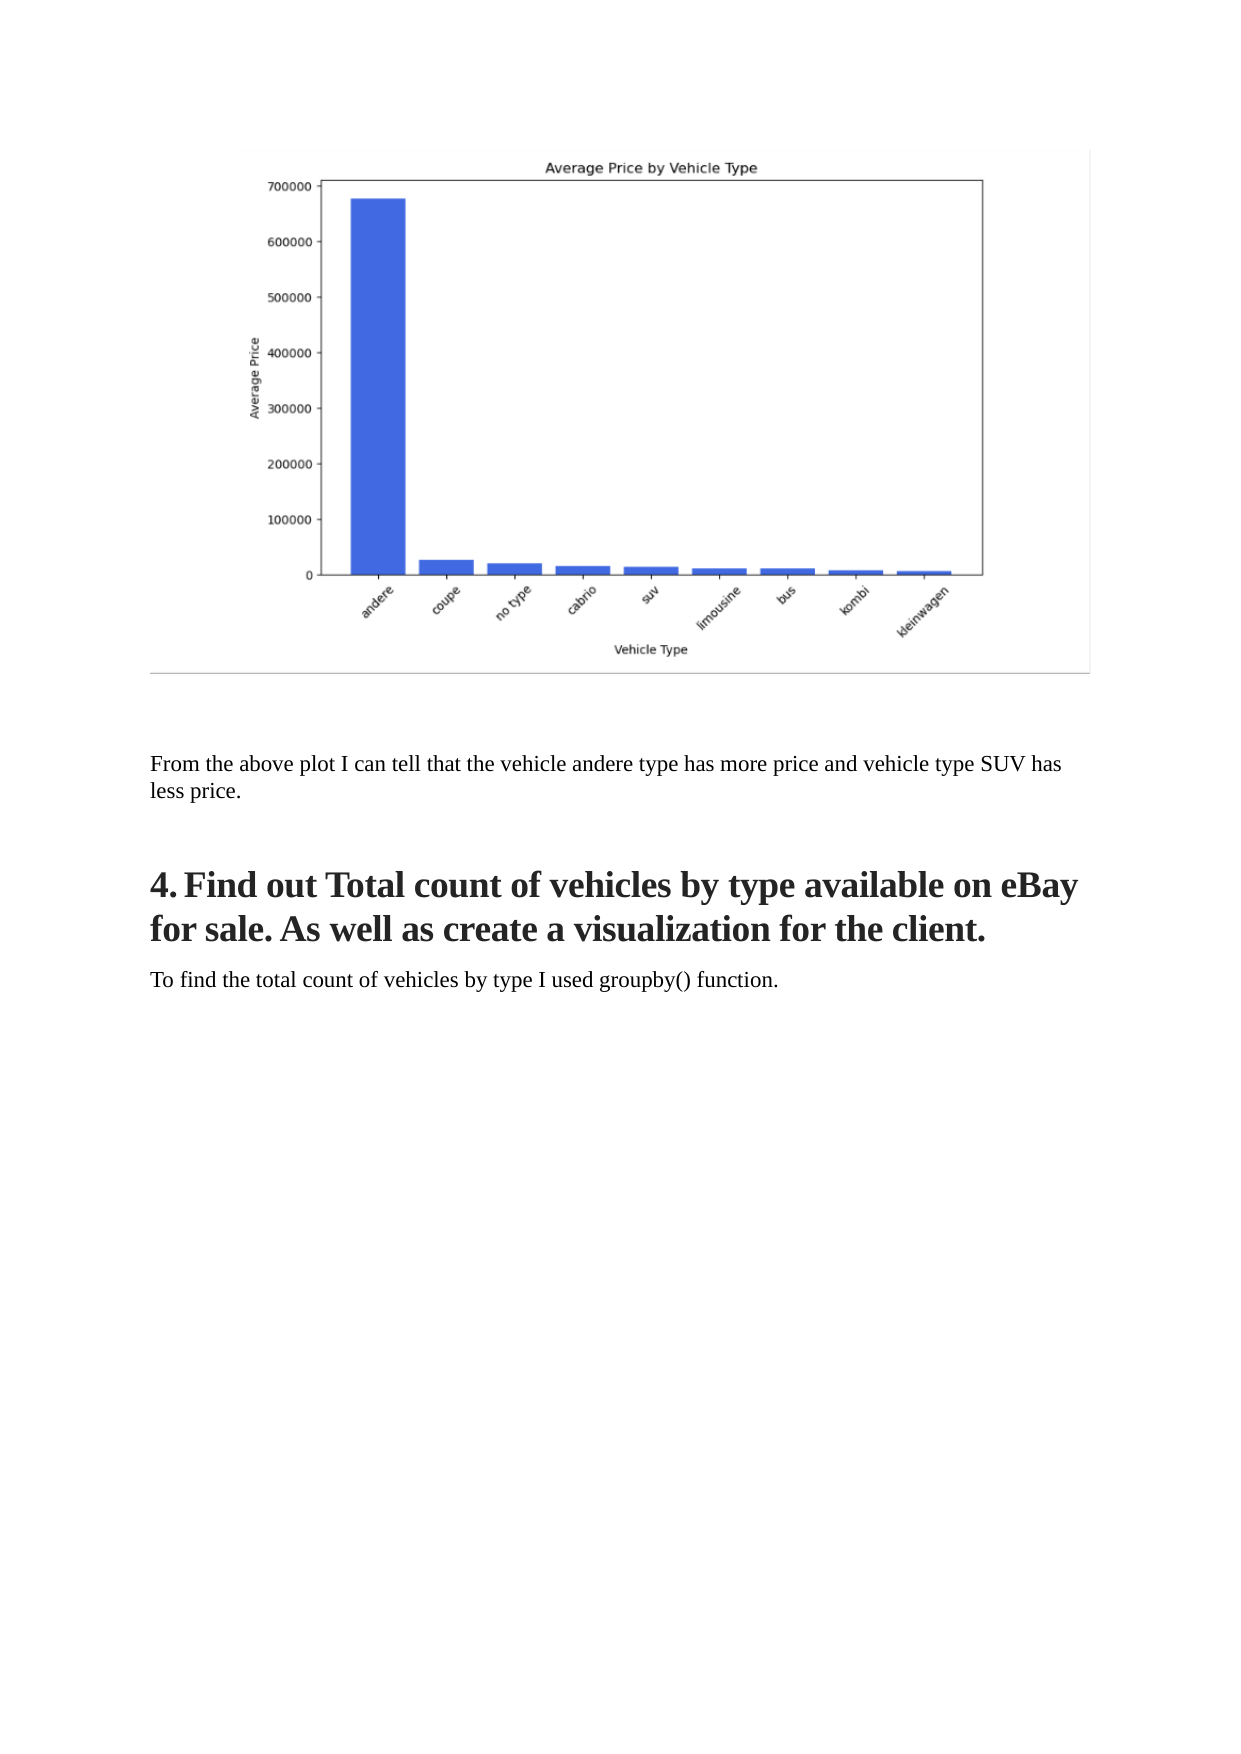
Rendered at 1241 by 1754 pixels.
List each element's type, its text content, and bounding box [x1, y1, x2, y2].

text To find the total count of vehicles by type I used groupby() function. [150, 966, 1090, 992]
text 4. Find out Total count of vehicles by type available on eBay for sale. As well as create a visualization for the client. [150, 863, 1090, 949]
text From the above plot I can tell that the vehicle andere type has more price and vehicle type SUV has less price. [150, 750, 1090, 803]
picture [150, 150, 1091, 674]
